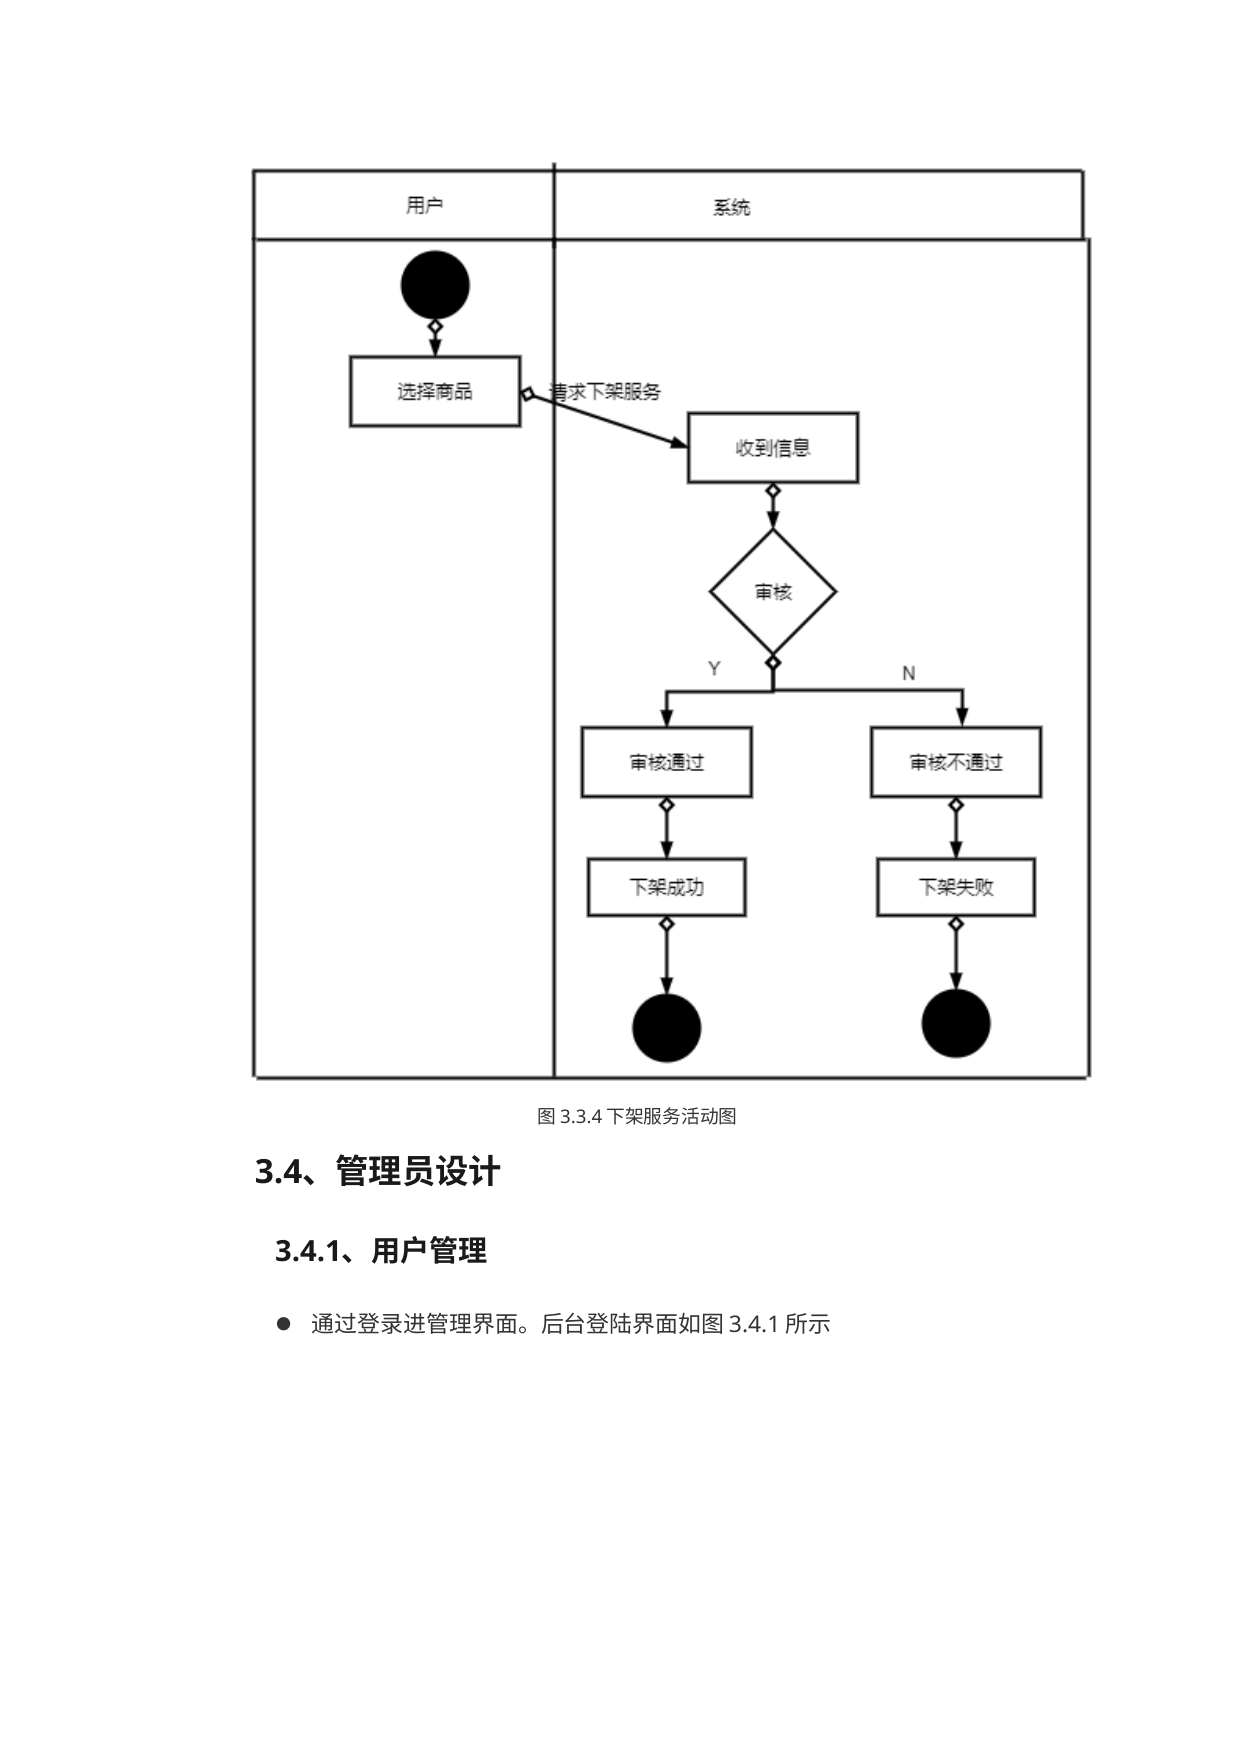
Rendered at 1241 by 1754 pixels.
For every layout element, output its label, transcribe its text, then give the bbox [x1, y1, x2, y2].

subtitle 3.4、管理员设计 [187, 1145, 1053, 1193]
text 图3.3.4下架服务活动图 [310, 1102, 1053, 1129]
list 通过登录进管理界面。后台登陆界面如图3.4.1所示 [275, 1305, 1053, 1339]
subtitle 3.4.1、用户管理 [275, 1227, 1053, 1269]
picture [244, 162, 1098, 1087]
